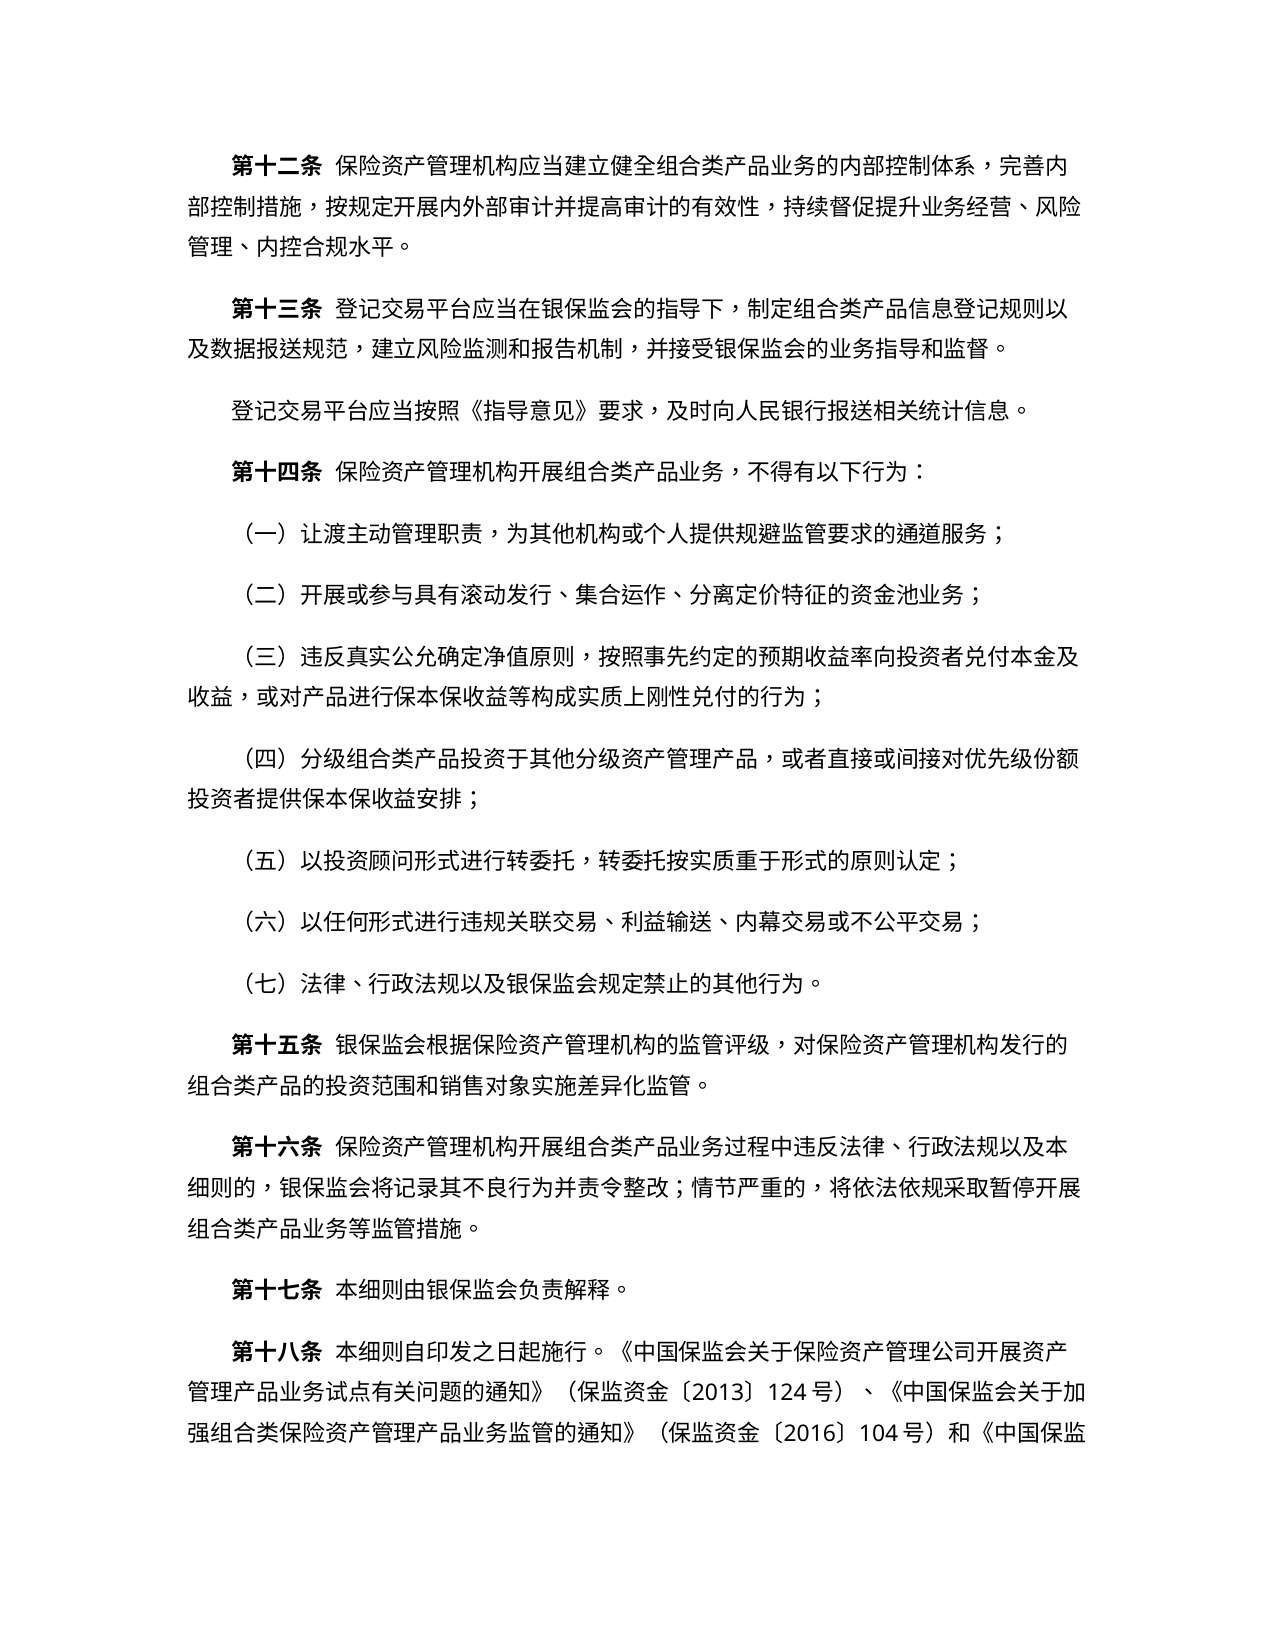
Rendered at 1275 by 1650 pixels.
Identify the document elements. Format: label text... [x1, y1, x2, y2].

text （七）法律、行政法规以及银保监会规定禁止的其他行为。 [187, 968, 1087, 999]
text 第十七条 本细则由银保监会负责解释。 [187, 1274, 1087, 1305]
text 第十四条 保险资产管理机构开展组合类产品业务，不得有以下行为： [187, 456, 1087, 487]
text 登记交易平台应当按照《指导意见》要求，及时向人民银行报送相关统计信息。 [187, 395, 1087, 426]
text 第十五条 银保监会根据保险资产管理机构的监管评级，对保险资产管理机构发行的组合类产品的投资范围和销售对象实施差异化监管。 [187, 1029, 1087, 1101]
text （四）分级组合类产品投资于其他分级资产管理产品，或者直接或间接对优先级份额投资者提供保本保收益安排； [187, 743, 1087, 814]
text 第十三条 登记交易平台应当在银保监会的指导下，制定组合类产品信息登记规则以及数据报送规范，建立风险监测和报告机制，并接受银保监会的业务指导和监督。 [187, 293, 1087, 364]
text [187, 1335, 1087, 1448]
text （五）以投资顾问形式进行转委托，转委托按实质重于形式的原则认定； [187, 845, 1087, 876]
text （二）开展或参与具有滚动发行、集合运作、分离定价特征的资金池业务； [187, 579, 1087, 610]
text 第十六条 保险资产管理机构开展组合类产品业务过程中违反法律、行政法规以及本细则的，银保监会将记录其不良行为并责令整改；情节严重的，将依法依规采取暂停开展组合类产品业务等监管措施。 [187, 1131, 1087, 1244]
text 第十二条 保险资产管理机构应当建立健全组合类产品业务的内部控制体系，完善内部控制措施，按规定开展内外部审计并提高审计的有效性，持续督促提升业务经营、风险管理、内控合规水平。 [187, 150, 1087, 262]
text （一）让渡主动管理职责，为其他机构或个人提供规避监管要求的通道服务； [187, 518, 1087, 549]
text （三）违反真实公允确定净值原则，按照事先约定的预期收益率向投资者兑付本金及收益，或对产品进行保本保收益等构成实质上刚性兑付的行为； [187, 641, 1087, 712]
text （六）以任何形式进行违规关联交易、利益输送、内幕交易或不公平交易； [187, 906, 1087, 937]
